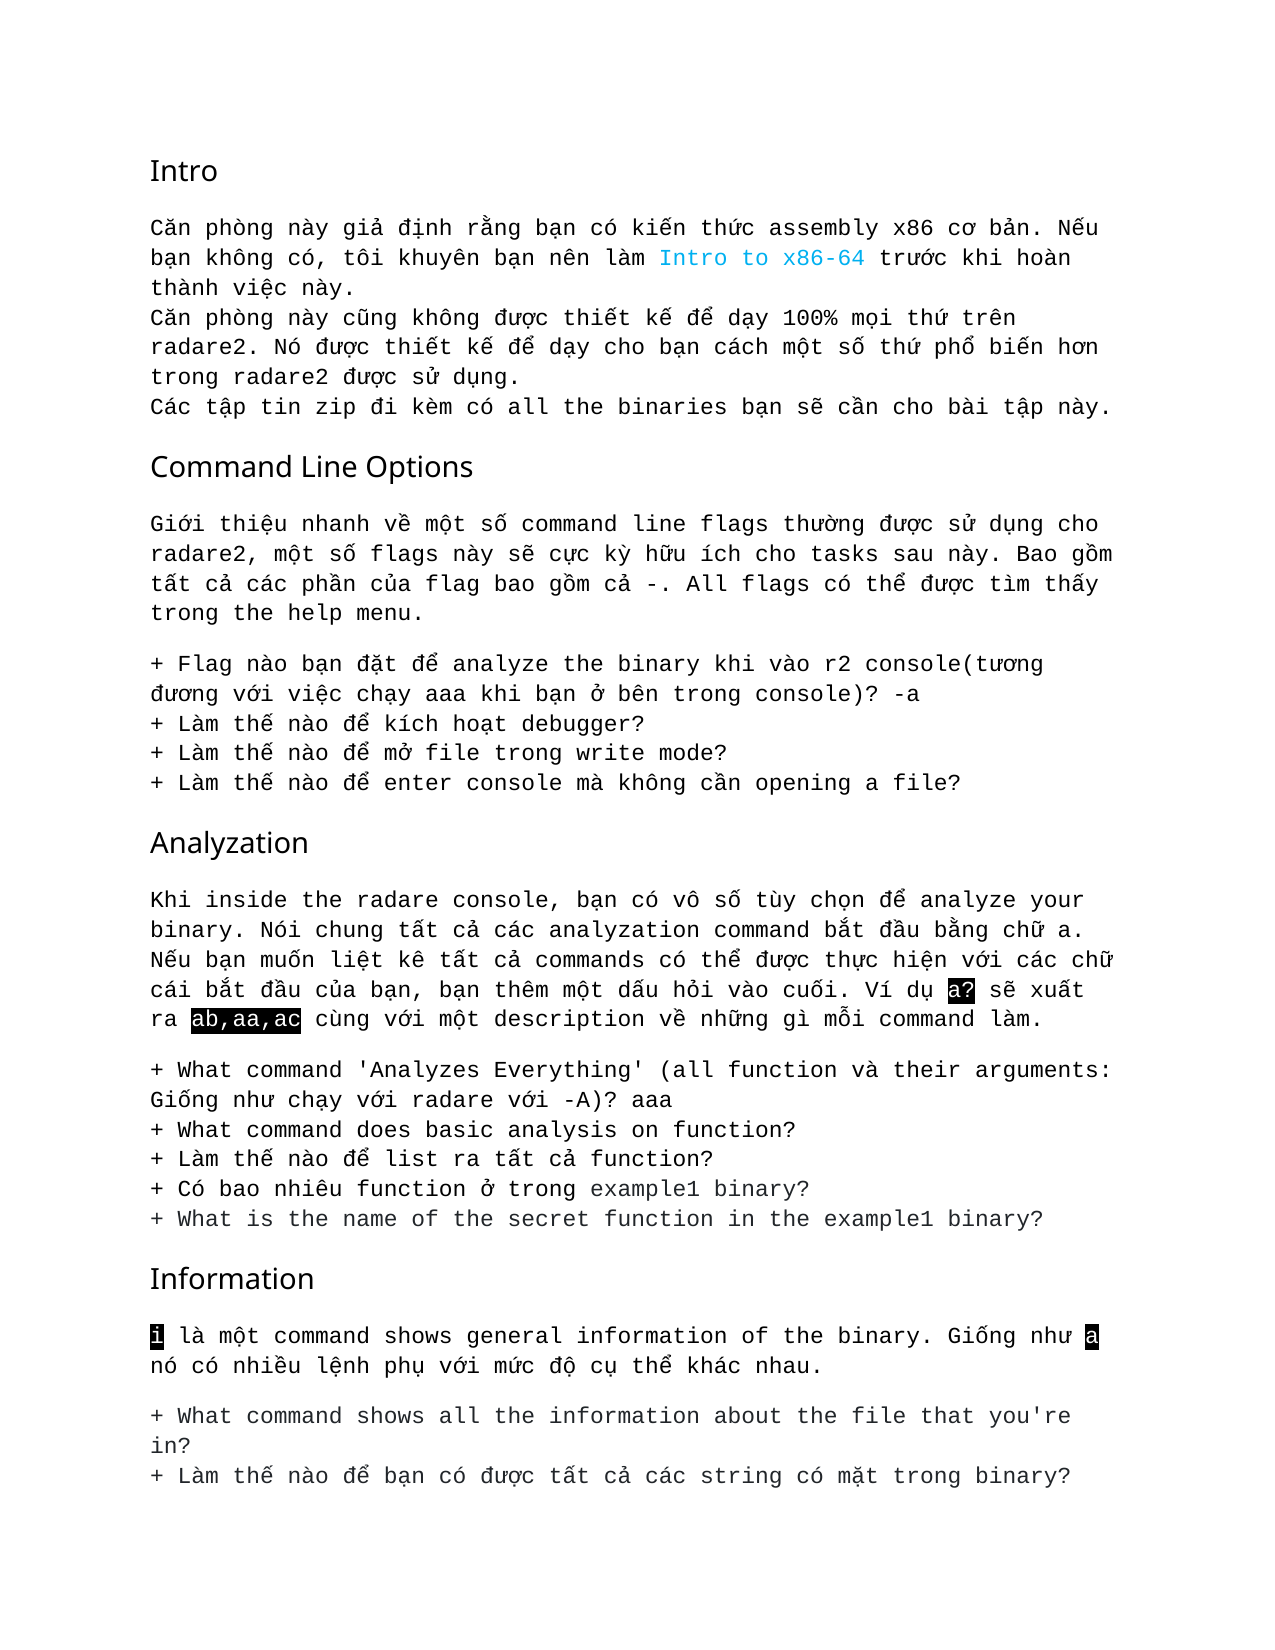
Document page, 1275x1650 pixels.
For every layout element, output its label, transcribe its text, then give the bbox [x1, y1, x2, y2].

text i là một command shows general information of the binary. Giống như a nó có nhiều lệnh phụ với mức độ cụ thể khác nhau. [150, 1324, 1125, 1380]
text Intro [150, 150, 1125, 190]
text Căn phòng này giả định rằng bạn có kiến thức assembly x86 cơ bản. Nếu bạn không có, tôi khuyên bạn nên làm Intro to x86-64 trước khi hoàn thành việc này. Căn phòng này cũng không được thiết kế để dạy 100% mọi thứ trên radare2. Nó được thiết kế để dạy cho bạn cách một số thứ phổ biến hơn trong radare2 được sử dụng. Các tập tin zip đi kèm có all the binaries bạn sẽ cần cho bài tập này. [150, 216, 1125, 421]
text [150, 1405, 1125, 1490]
text Analyzation [150, 822, 1125, 862]
text Command Line Options [150, 446, 1125, 486]
text + What command 'Analyzes Everything' (all function và their arguments: Giống như chạy với radare với -A)? aaa + What command does basic analysis on function? + Làm thế nào để list ra tất cả function? + Có bao nhiêu function ở trong example1 binary? + What is the name of the secret function in the example1 binary? [150, 1058, 1125, 1233]
text Giới thiệu nhanh về một số command line flags thường được sử dụng cho radare2, một số flags này sẽ cực kỳ hữu ích cho tasks sau này. Bao gồm tất cả các phần của flag bao gồm cả -. All flags có thể được tìm thấy trong the help menu. [150, 512, 1125, 628]
text Information [150, 1258, 1125, 1298]
text + Flag nào bạn đặt để analyze the binary khi vào r2 console(tương đương với việc chạy aaa khi bạn ở bên trong console)? -a + Làm thế nào để kích hoạt debugger? + Làm thế nào để mở file trong write mode? + Làm thế nào để enter console mà không cần opening a file? [150, 652, 1125, 797]
text Khi inside the radare console, bạn có vô số tùy chọn để analyze your binary. Nói chung tất cả các analyzation command bắt đầu bằng chữ a. Nếu bạn muốn liệt kê tất cả commands có thể được thực hiện với các chữ cái bắt đầu của bạn, bạn thêm một dấu hỏi vào cuối. Ví dụ a? sẽ xuất ra ab,aa,ac cùng với một description về những gì mỗi command làm. [150, 888, 1125, 1034]
